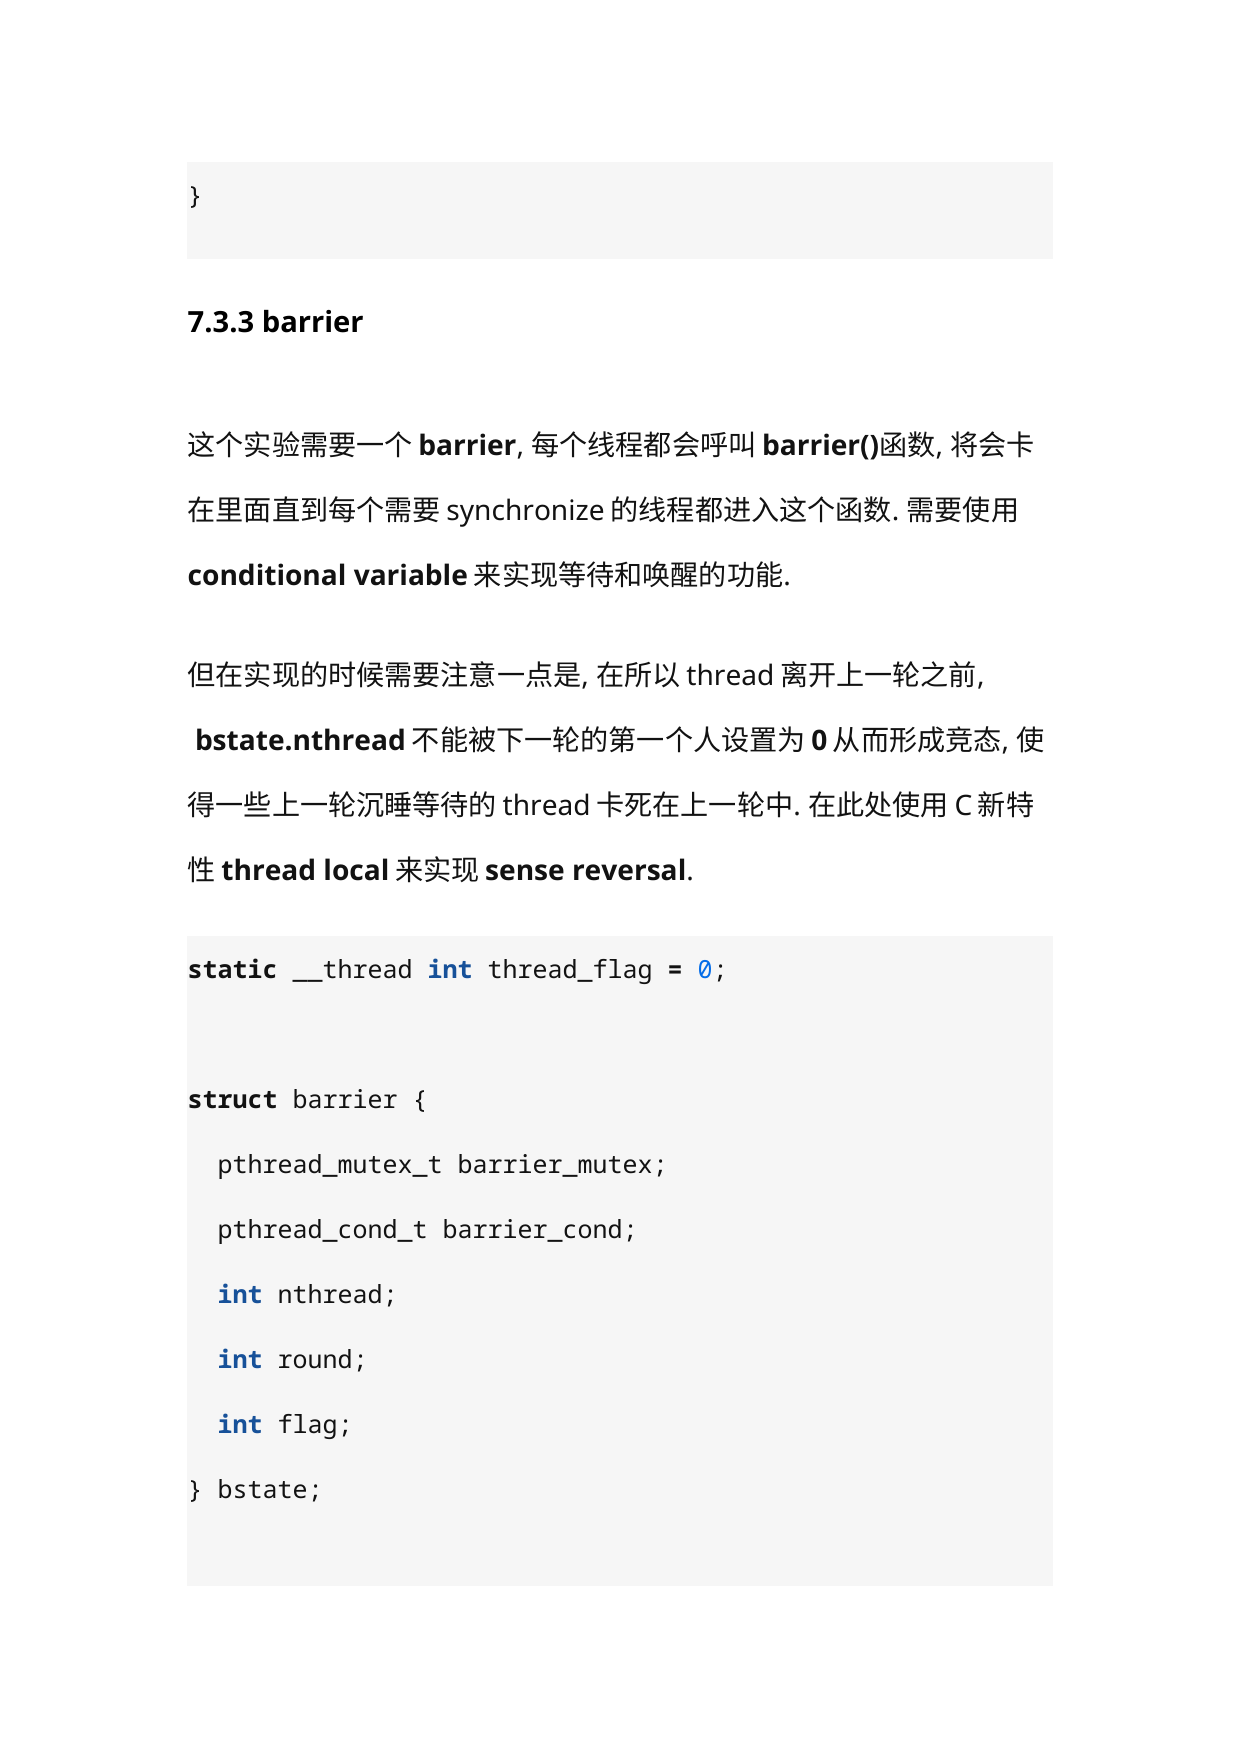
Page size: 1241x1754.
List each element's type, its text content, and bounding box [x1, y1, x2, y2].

text struct barrier { [187, 1066, 1053, 1131]
text 这个实验需要一个barrier, 每个线程都会呼叫barrier()函数, 将会卡在里面直到每个需要synchronize的线程都进入这个函数. 需要使用conditional variable来实现等待和唤醒的功能. [187, 411, 1053, 606]
text 但在实现的时候需要注意一点是, 在所以thread离开上一轮之前, bstate.nthread不能被下一轮的第一个人设置为0从而形成竞态, 使得一些上一轮沉睡等待的thread卡死在上一轮中. 在此处使用C新特性thread local来实现sense reversal. [187, 641, 1053, 901]
text int flag; [187, 1391, 1053, 1456]
subtitle 7.3.3 barrier [187, 289, 1053, 354]
text } [187, 162, 1053, 227]
text static __thread int thread_flag = 0; [187, 936, 1053, 1001]
text int nthread; [187, 1261, 1053, 1326]
text pthread_mutex_t barrier_mutex; [187, 1131, 1053, 1196]
text pthread_cond_t barrier_cond; [187, 1196, 1053, 1261]
text int round; [187, 1326, 1053, 1391]
text } bstate; [187, 1456, 1053, 1521]
